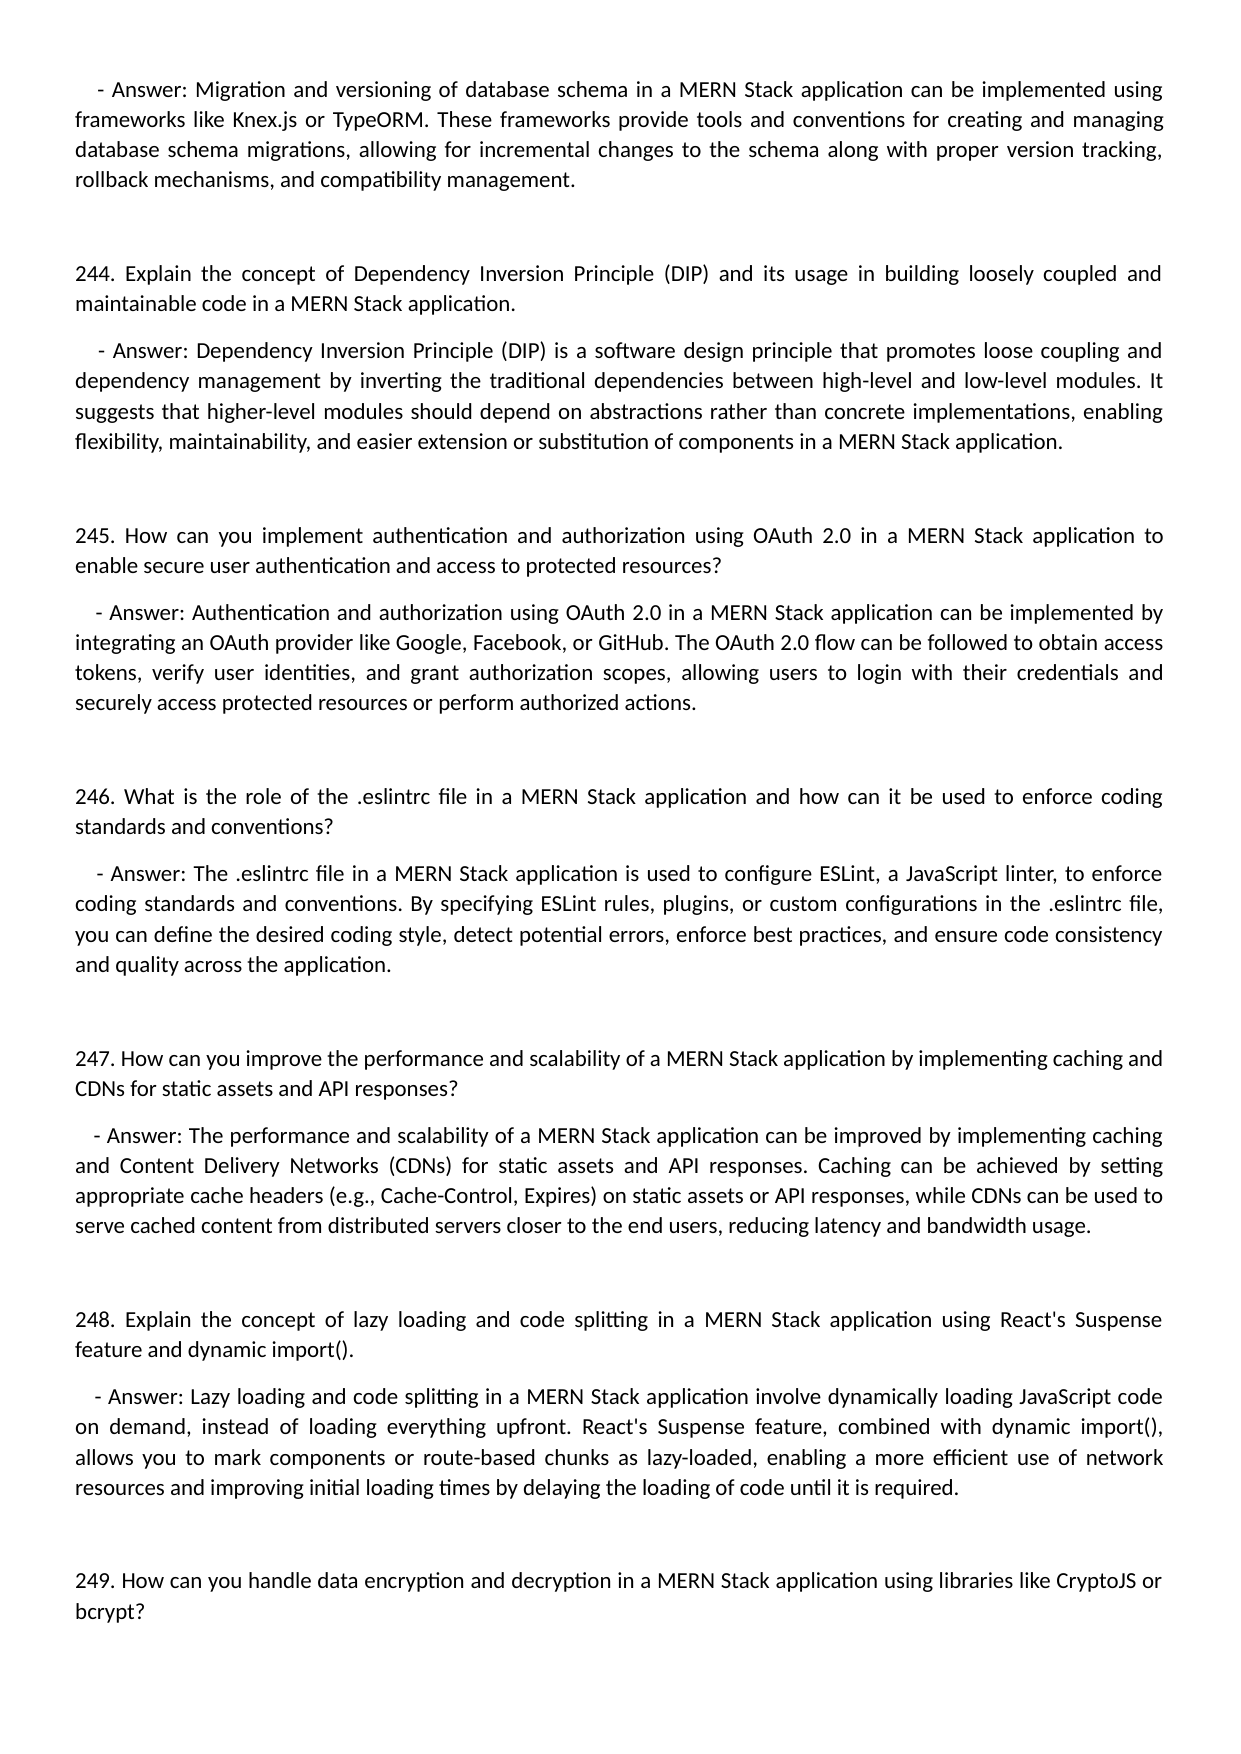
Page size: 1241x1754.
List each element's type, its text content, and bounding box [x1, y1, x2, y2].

text - Answer: The performance and scalability of a MERN Stack application can be improved by implementing caching and Content Delivery Networks (CDNs) for static assets and API responses. Caching can be achieved by setting appropriate cache headers (e.g., Cache-Control, Expires) on static assets or API responses, while CDNs can be used to serve cached content from distributed servers closer to the end users, reducing latency and bandwidth usage. [75, 1121, 1165, 1239]
text - Answer: Dependency Inversion Principle (DIP) is a software design principle that promotes loose coupling and dependency management by inverting the traditional dependencies between high-level and low-level modules. It suggests that higher-level modules should depend on abstractions rather than concrete implementations, enabling flexibility, maintainability, and easier extension or substitution of components in a MERN Stack application. [75, 336, 1165, 455]
text 244. Explain the concept of Dependency Inversion Principle (DIP) and its usage in building loosely coupled and maintainable code in a MERN Stack application. [75, 259, 1165, 318]
text 247. How can you improve the performance and scalability of a MERN Stack application by implementing caching and CDNs for static assets and API responses? [75, 1044, 1165, 1102]
text - Answer: Lazy loading and code splitting in a MERN Stack application involve dynamically loading JavaScript code on demand, instead of loading everything upfront. React's Suspense feature, combined with dynamic import(), allows you to mark components or route-based chunks as lazy-loaded, enabling a more efficient use of network resources and improving initial loading times by delaying the loading of code until it is required. [75, 1382, 1165, 1501]
text 245. How can you implement authentication and authorization using OAuth 2.0 in a MERN Stack application to enable secure user authentication and access to protected resources? [75, 521, 1165, 579]
text - Answer: Authentication and authorization using OAuth 2.0 in a MERN Stack application can be implemented by integrating an OAuth provider like Google, Facebook, or GitHub. The OAuth 2.0 flow can be followed to obtain access tokens, verify user identities, and grant authorization scopes, allowing users to login with their credentials and securely access protected resources or perform authorized actions. [75, 598, 1165, 717]
text 246. What is the role of the .eslintrc file in a MERN Stack application and how can it be used to enforce coding standards and conventions? [75, 782, 1165, 841]
text - Answer: The .eslintrc file in a MERN Stack application is used to configure ESLint, a JavaScript linter, to enforce coding standards and conventions. By specifying ESLint rules, plugins, or custom configurations in the .eslintrc file, you can define the desired coding style, detect potential errors, enforce best practices, and ensure code consistency and quality across the application. [75, 859, 1165, 978]
text 248. Explain the concept of lazy loading and code splitting in a MERN Stack application using React's Suspense feature and dynamic import(). [75, 1305, 1165, 1363]
text 249. How can you handle data encryption and decryption in a MERN Stack application using libraries like CryptoJS or bcrypt? [75, 1567, 1165, 1625]
text - Answer: Migration and versioning of database schema in a MERN Stack application can be implemented using frameworks like Knex.js or TypeORM. These frameworks provide tools and conventions for creating and managing database schema migrations, allowing for incremental changes to the schema along with proper version tracking, rollback mechanisms, and compatibility management. [75, 75, 1165, 194]
